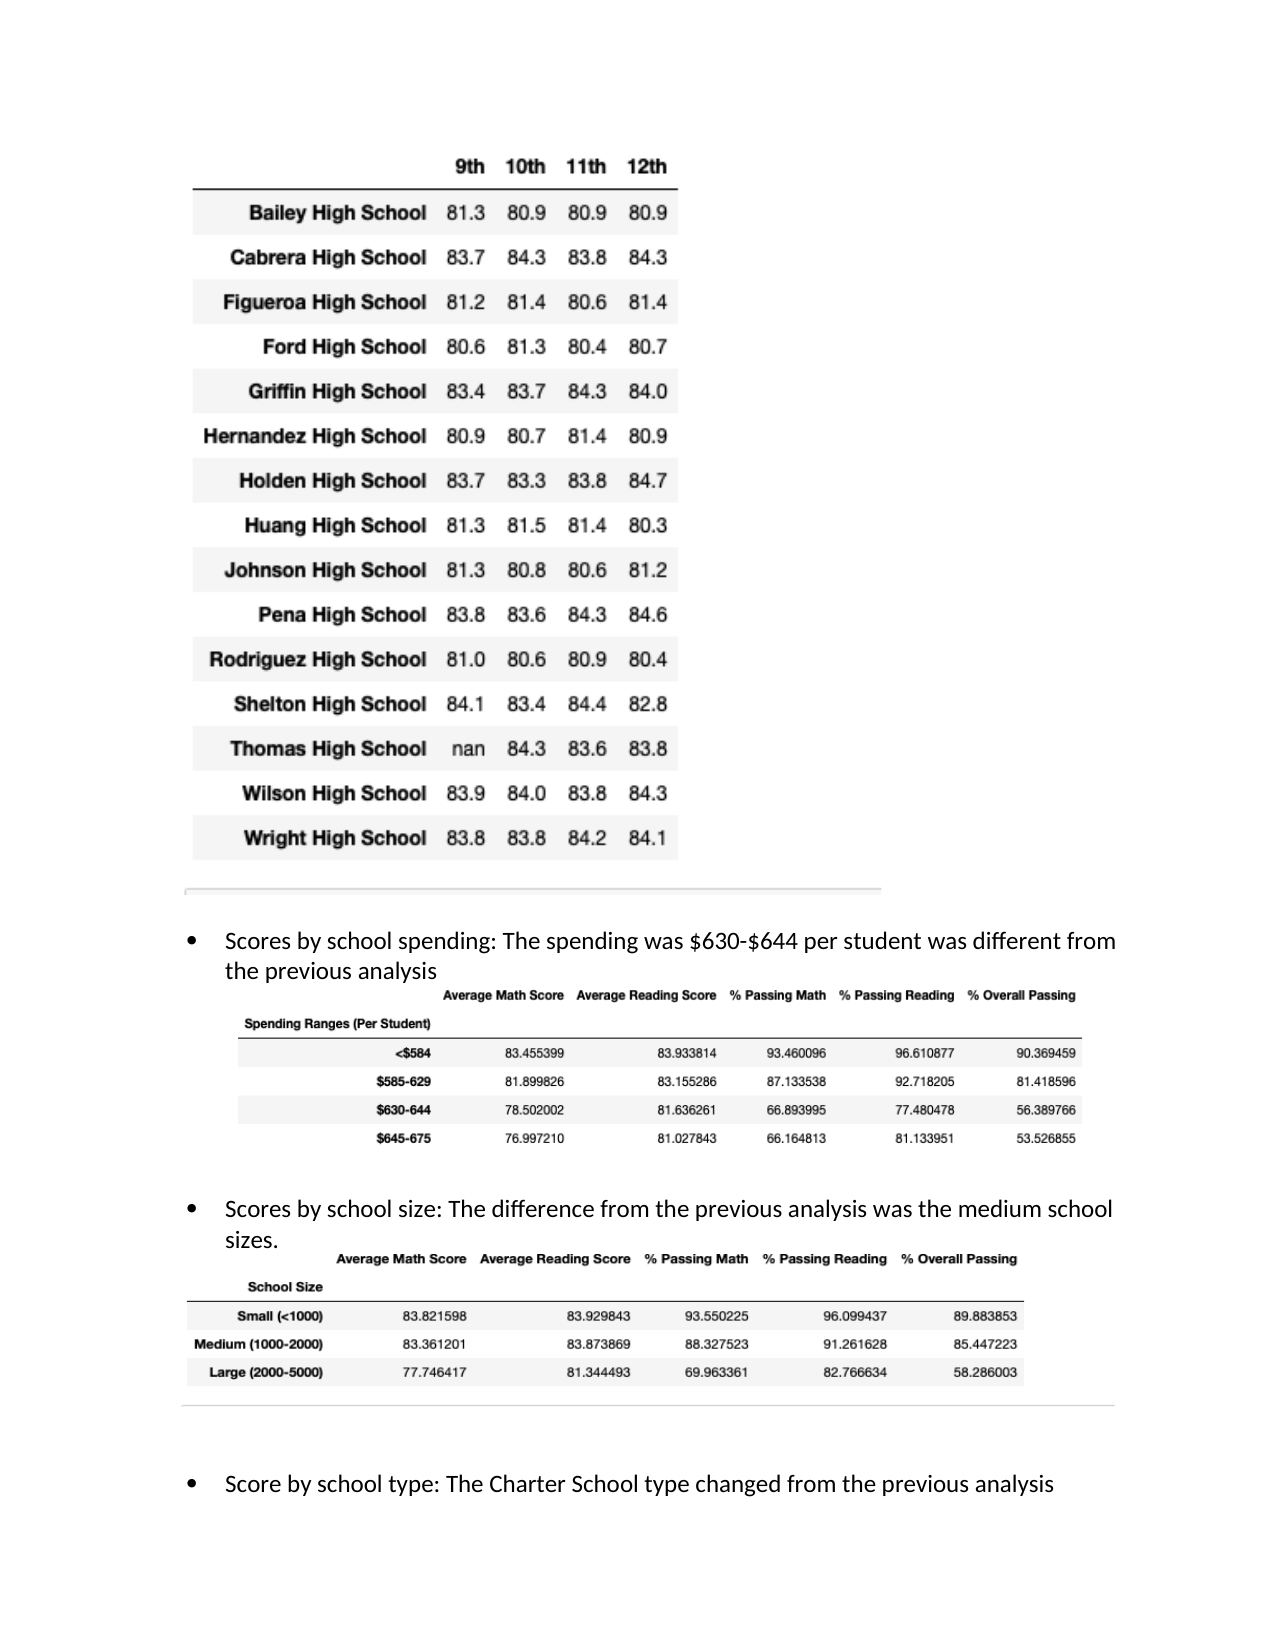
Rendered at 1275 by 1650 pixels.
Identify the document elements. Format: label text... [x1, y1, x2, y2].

picture [187, 986, 1130, 1164]
picture [150, 1254, 1115, 1407]
list Scores by school spending: The spending was $630-$644 per student was different from the previous analysis [187, 925, 1125, 986]
list Scores by school size: The difference from the previous analysis was the medium school sizes. [187, 1194, 1125, 1255]
list Score by school type: The Charter School type changed from the previous analysis [187, 1468, 1125, 1498]
picture [150, 150, 882, 895]
